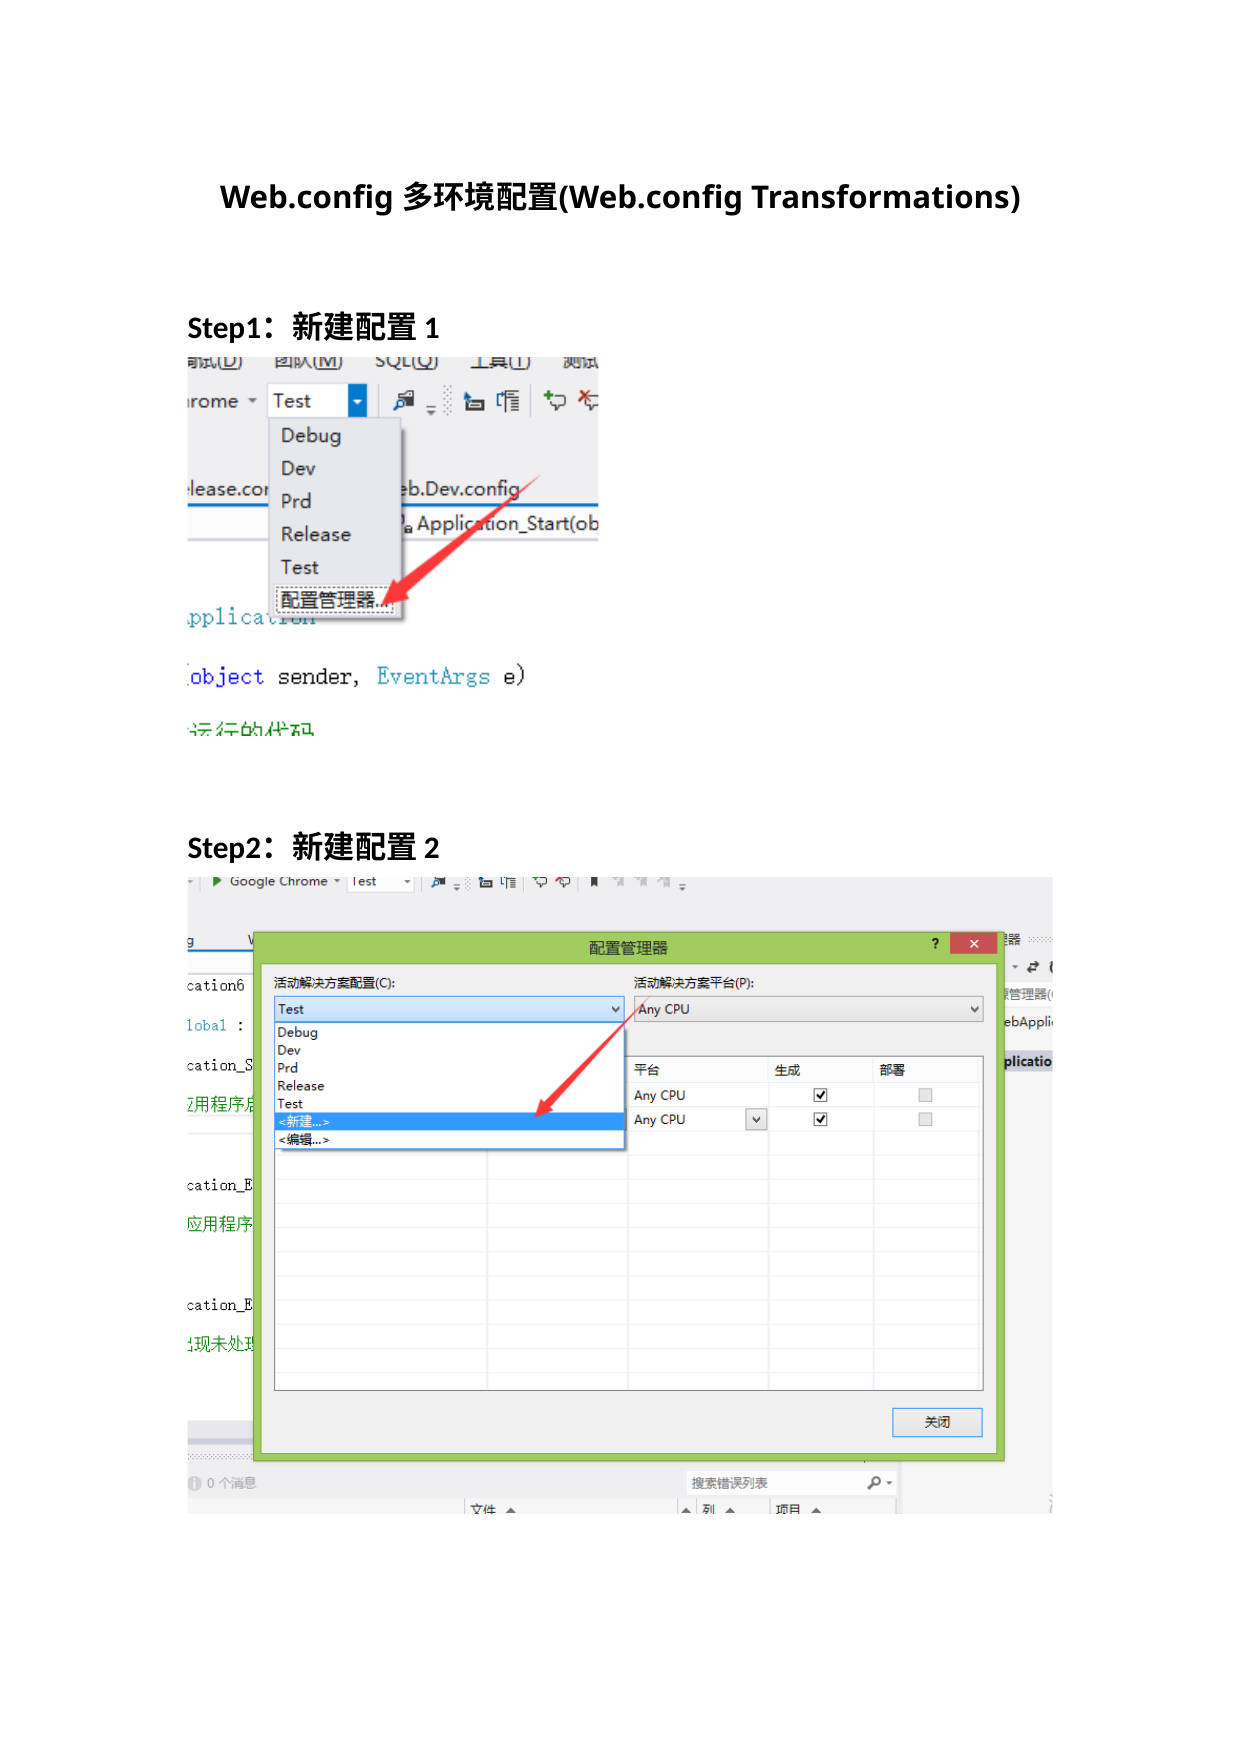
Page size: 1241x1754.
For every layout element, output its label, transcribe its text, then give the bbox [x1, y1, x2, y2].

text Web.config 多环境配置(Web.config Transformations) [187, 162, 1053, 227]
picture [187, 357, 599, 736]
text Step2：新建配置2 [187, 812, 1053, 877]
text Step1：新建配置1 [187, 292, 1053, 357]
picture [187, 877, 1053, 1514]
